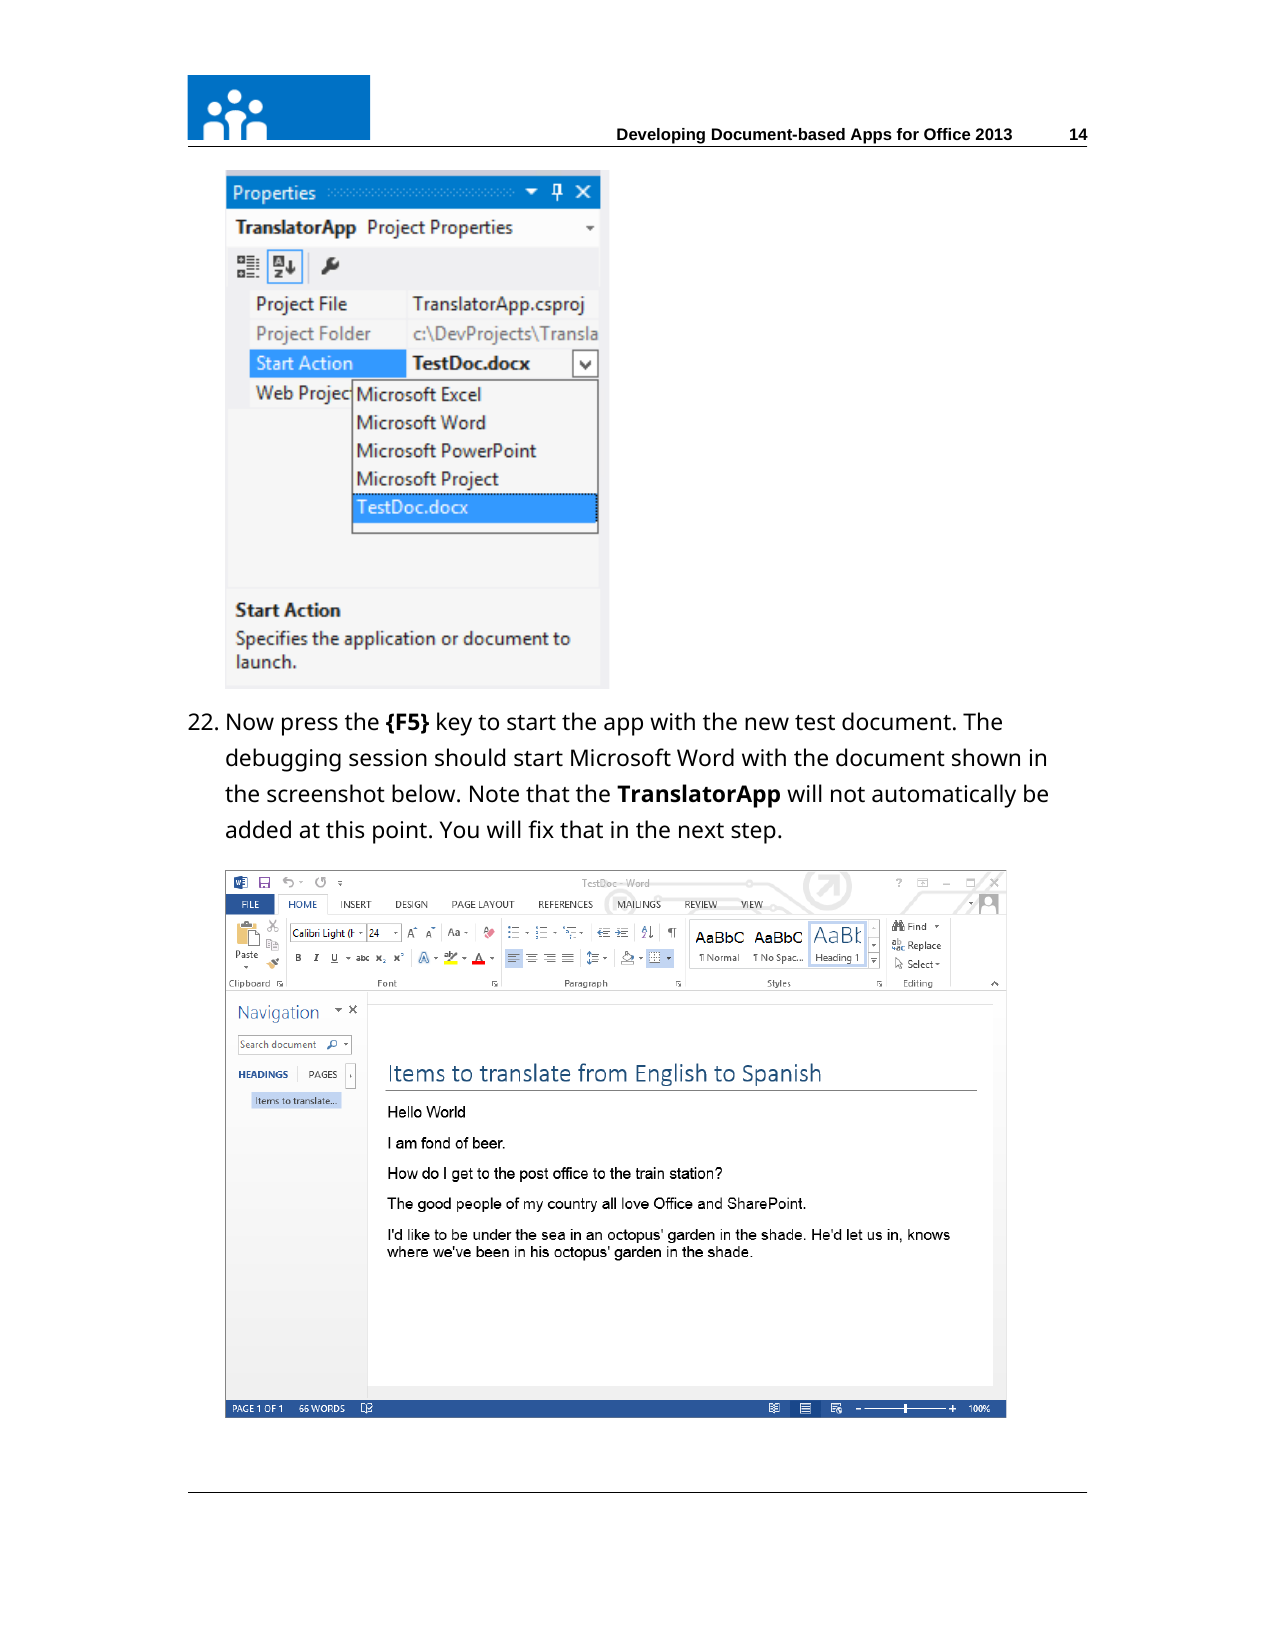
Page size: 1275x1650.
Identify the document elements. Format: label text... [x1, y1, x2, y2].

picture [187, 75, 371, 140]
picture [225, 170, 610, 689]
list Now press the {F5} key to start the app with the new test document. The debugging session should start Microsoft Word with the document shown in the screenshot below. Note that the TranslatorApp will not automatically be added at this point. You will fix that in the next step. [187, 706, 1087, 845]
